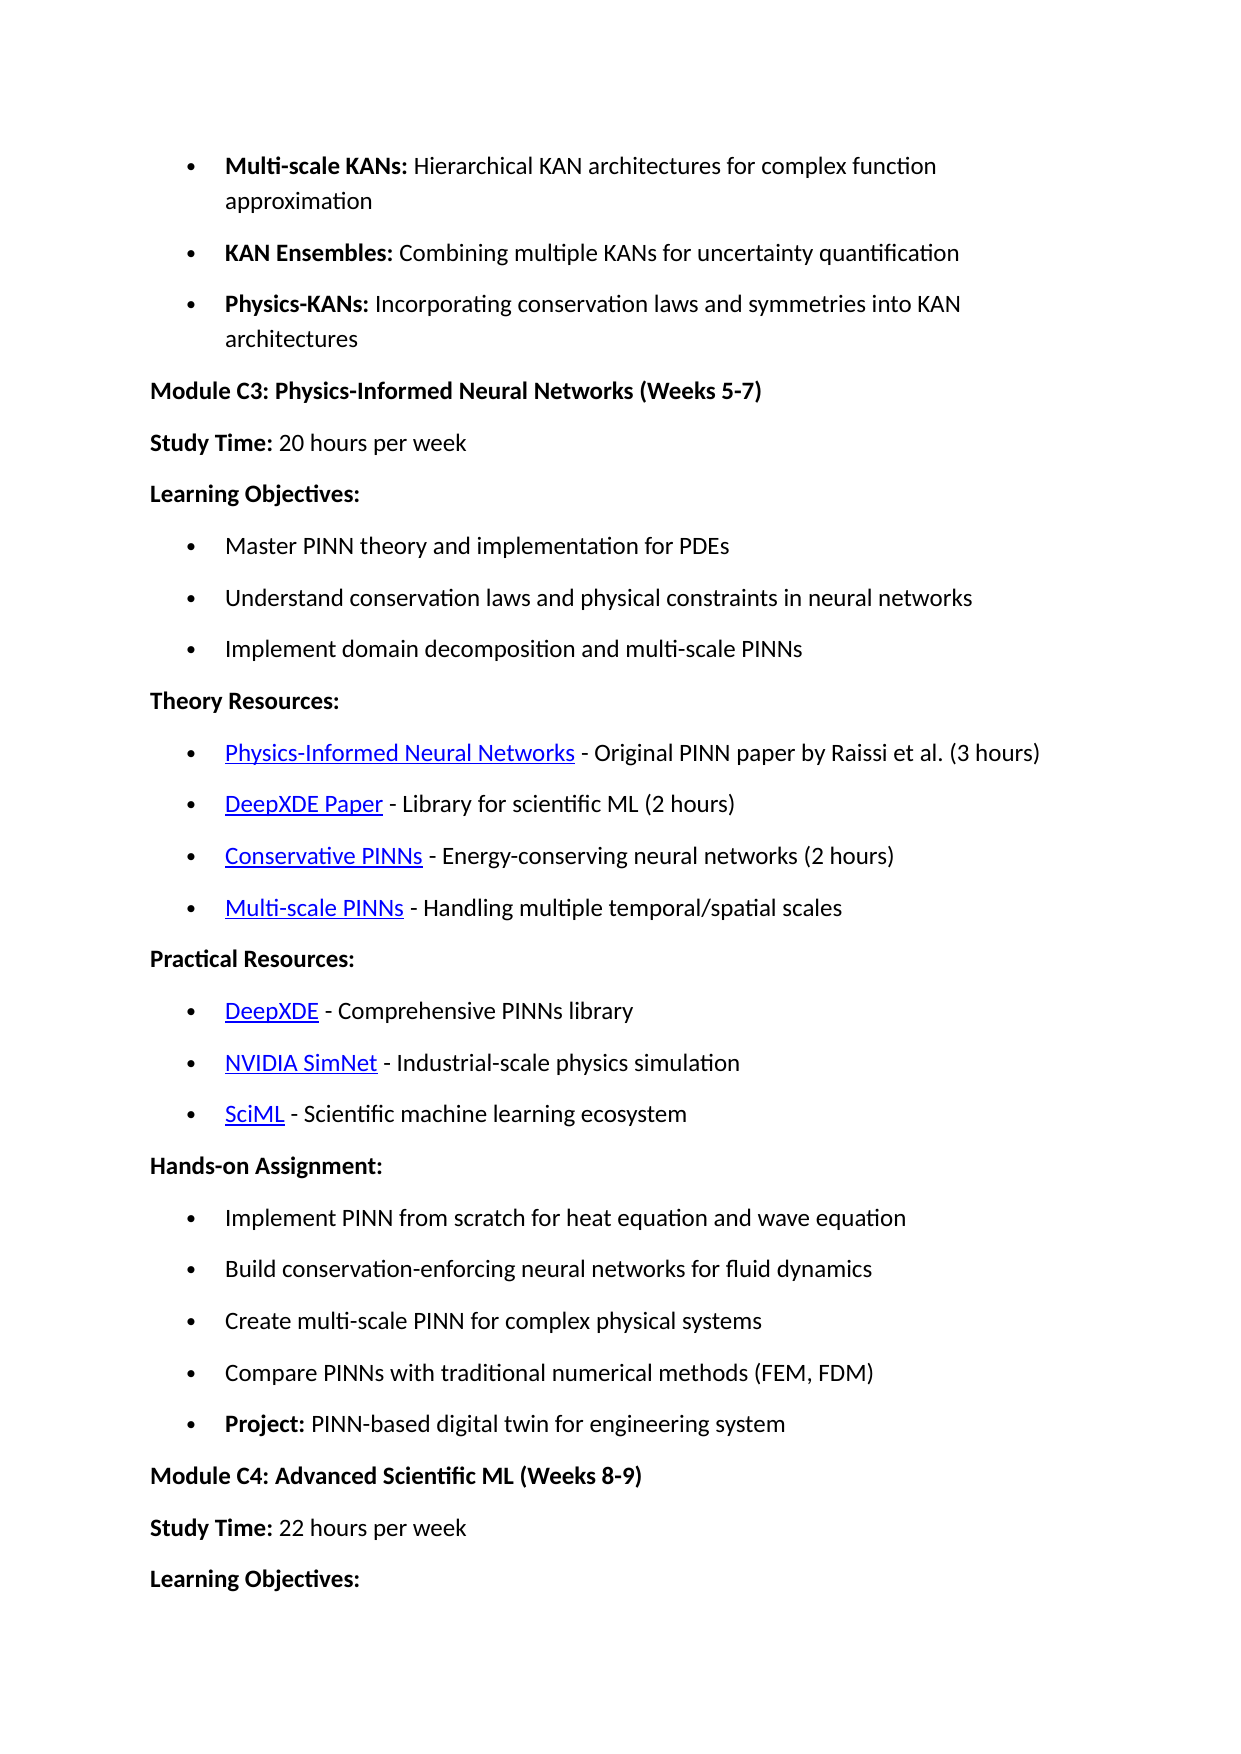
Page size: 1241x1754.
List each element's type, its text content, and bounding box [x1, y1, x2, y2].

list Understand conservation laws and physical constraints in neural networks [187, 582, 1090, 612]
list Multi-scale KANs: Hierarchical KAN architectures for complex function approximation [187, 150, 1090, 216]
text Module C4: Advanced Scientific ML (Weeks 8-9) [150, 1460, 1090, 1491]
list KAN Ensembles: Combining multiple KANs for uncertainty quantification [187, 237, 1090, 267]
list Multi-scale PINNs - Handling multiple temporal/spatial scales [187, 892, 1090, 922]
text Learning Objectives: [150, 1563, 1090, 1594]
list Conservative PINNs - Energy-conserving neural networks (2 hours) [187, 840, 1090, 871]
list Compare PINNs with traditional numerical methods (FEM, FDM) [187, 1357, 1090, 1387]
list DeepXDE Paper - Library for scientific ML (2 hours) [187, 788, 1090, 819]
list Create multi-scale PINN for complex physical systems [187, 1305, 1090, 1336]
text Hands-on Assignment: [150, 1150, 1090, 1181]
text Learning Objectives: [150, 478, 1090, 509]
list DeepXDE - Comprehensive PINNs library [187, 995, 1090, 1026]
list Physics-KANs: Incorporating conservation laws and symmetries into KAN architectures [187, 288, 1090, 354]
list Project: PINN-based digital twin for engineering system [187, 1408, 1090, 1439]
list SciML - Scientific machine learning ecosystem [187, 1098, 1090, 1129]
list Build conservation-enforcing neural networks for fluid dynamics [187, 1253, 1090, 1284]
text Theory Resources: [150, 685, 1090, 716]
text Practical Resources: [150, 943, 1090, 974]
text Study Time: 22 hours per week [150, 1512, 1090, 1542]
list Master PINN theory and implementation for PDEs [187, 530, 1090, 561]
list NVIDIA SimNet - Industrial-scale physics simulation [187, 1047, 1090, 1077]
list Implement domain decomposition and multi-scale PINNs [187, 633, 1090, 664]
list Implement PINN from scratch for heat equation and wave equation [187, 1202, 1090, 1232]
list Physics-Informed Neural Networks - Original PINN paper by Raissi et al. (3 hours) [187, 737, 1090, 767]
text Module C3: Physics-Informed Neural Networks (Weeks 5-7) [150, 375, 1090, 406]
text Study Time: 20 hours per week [150, 427, 1090, 457]
